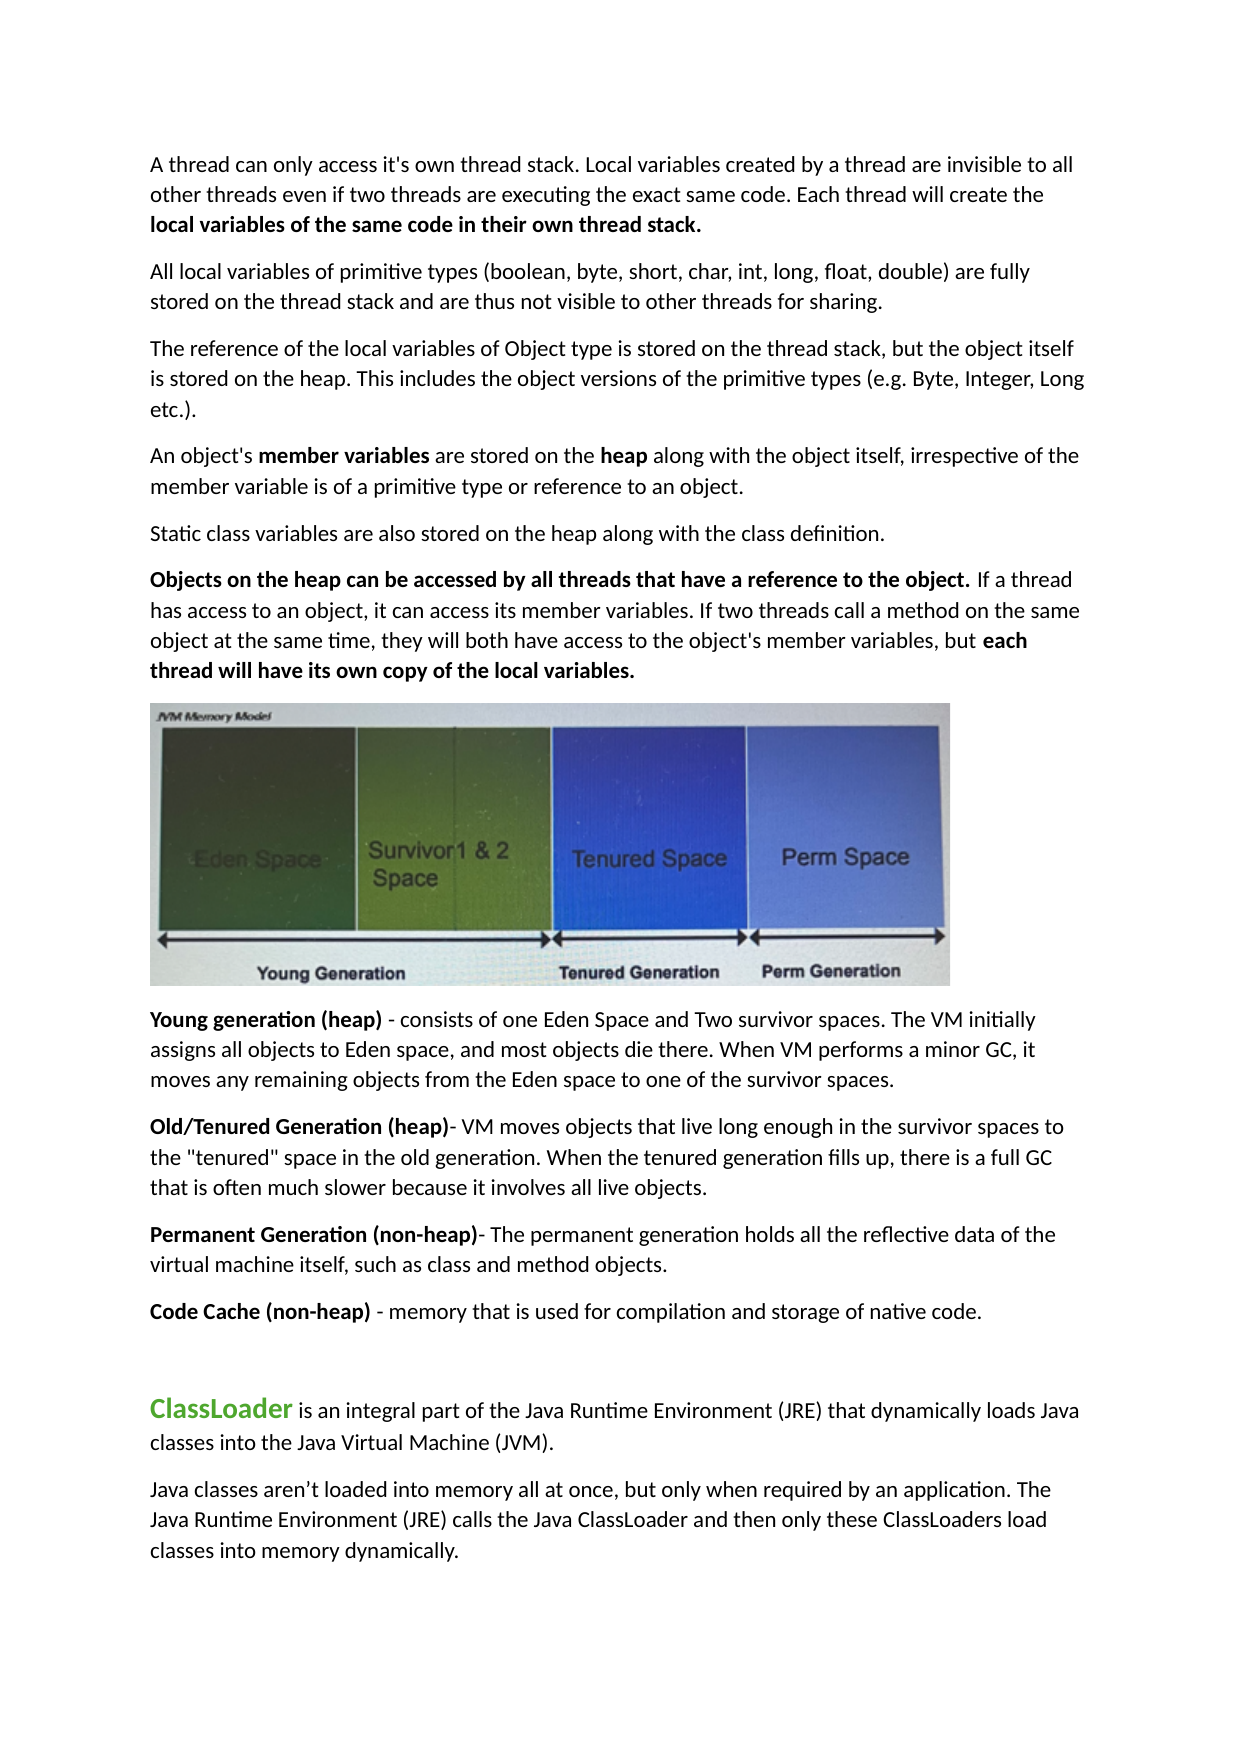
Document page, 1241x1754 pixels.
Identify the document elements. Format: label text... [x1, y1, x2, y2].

text Objects on the heap can be accessed by all threads that have a reference to the object. If a thread has access to an object, it can access its member variables. If two threads call a method on the same object at the same time, they will both have access to the object's member variables, but each thread will have its own copy of the local variables. [150, 566, 1090, 684]
text Static class variables are also stored on the heap along with the class definition. [150, 519, 1090, 547]
text ClassLoader is an integral part of the Java Runtime Environment (JRE) that dynamically loads Java classes into the Java Virtual Machine (JVM). [150, 1391, 1090, 1456]
text Java classes aren’t loaded into memory all at once, but only when required by an application. The Java Runtime Environment (JRE) calls the Java ClassLoader and then only these ClassLoaders load classes into memory dynamically. [150, 1475, 1090, 1564]
text All local variables of primitive types (boolean, byte, short, char, int, long, float, double) are fully stored on the thread stack and are thus not visible to other threads for sharing. [150, 257, 1090, 316]
text Code Cache (non-heap) - memory that is used for compilation and storage of native code. [150, 1297, 1090, 1325]
picture [150, 703, 951, 986]
text Young generation (heap) - consists of one Eden Space and Two survivor spaces. The VM initially assigns all objects to Eden space, and most objects die there. When VM performs a minor GC, it moves any remaining objects from the Eden space to one of the survivor spaces. [150, 1005, 1090, 1094]
text Old/Tenured Generation (heap)- VM moves objects that live long enough in the survivor spaces to the "tenured" space in the old generation. When the tenured generation fills up, there is a full GC that is often much slower because it involves all live objects. [150, 1112, 1090, 1201]
text A thread can only access it's own thread stack. Local variables created by a thread are invisible to all other threads even if two threads are executing the exact same code. Each thread will create the local variables of the same code in their own thread stack. [150, 150, 1090, 238]
text Permanent Generation (non-heap)- The permanent generation holds all the reflective data of the virtual machine itself, such as class and method objects. [150, 1220, 1090, 1278]
text An object's member variables are stored on the heap along with the object itself, irrespective of the member variable is of a primitive type or reference to an object. [150, 442, 1090, 500]
text The reference of the local variables of Object type is stored on the thread stack, but the object itself is stored on the heap. This includes the object versions of the primitive types (e.g. Byte, Integer, Long etc.). [150, 334, 1090, 423]
